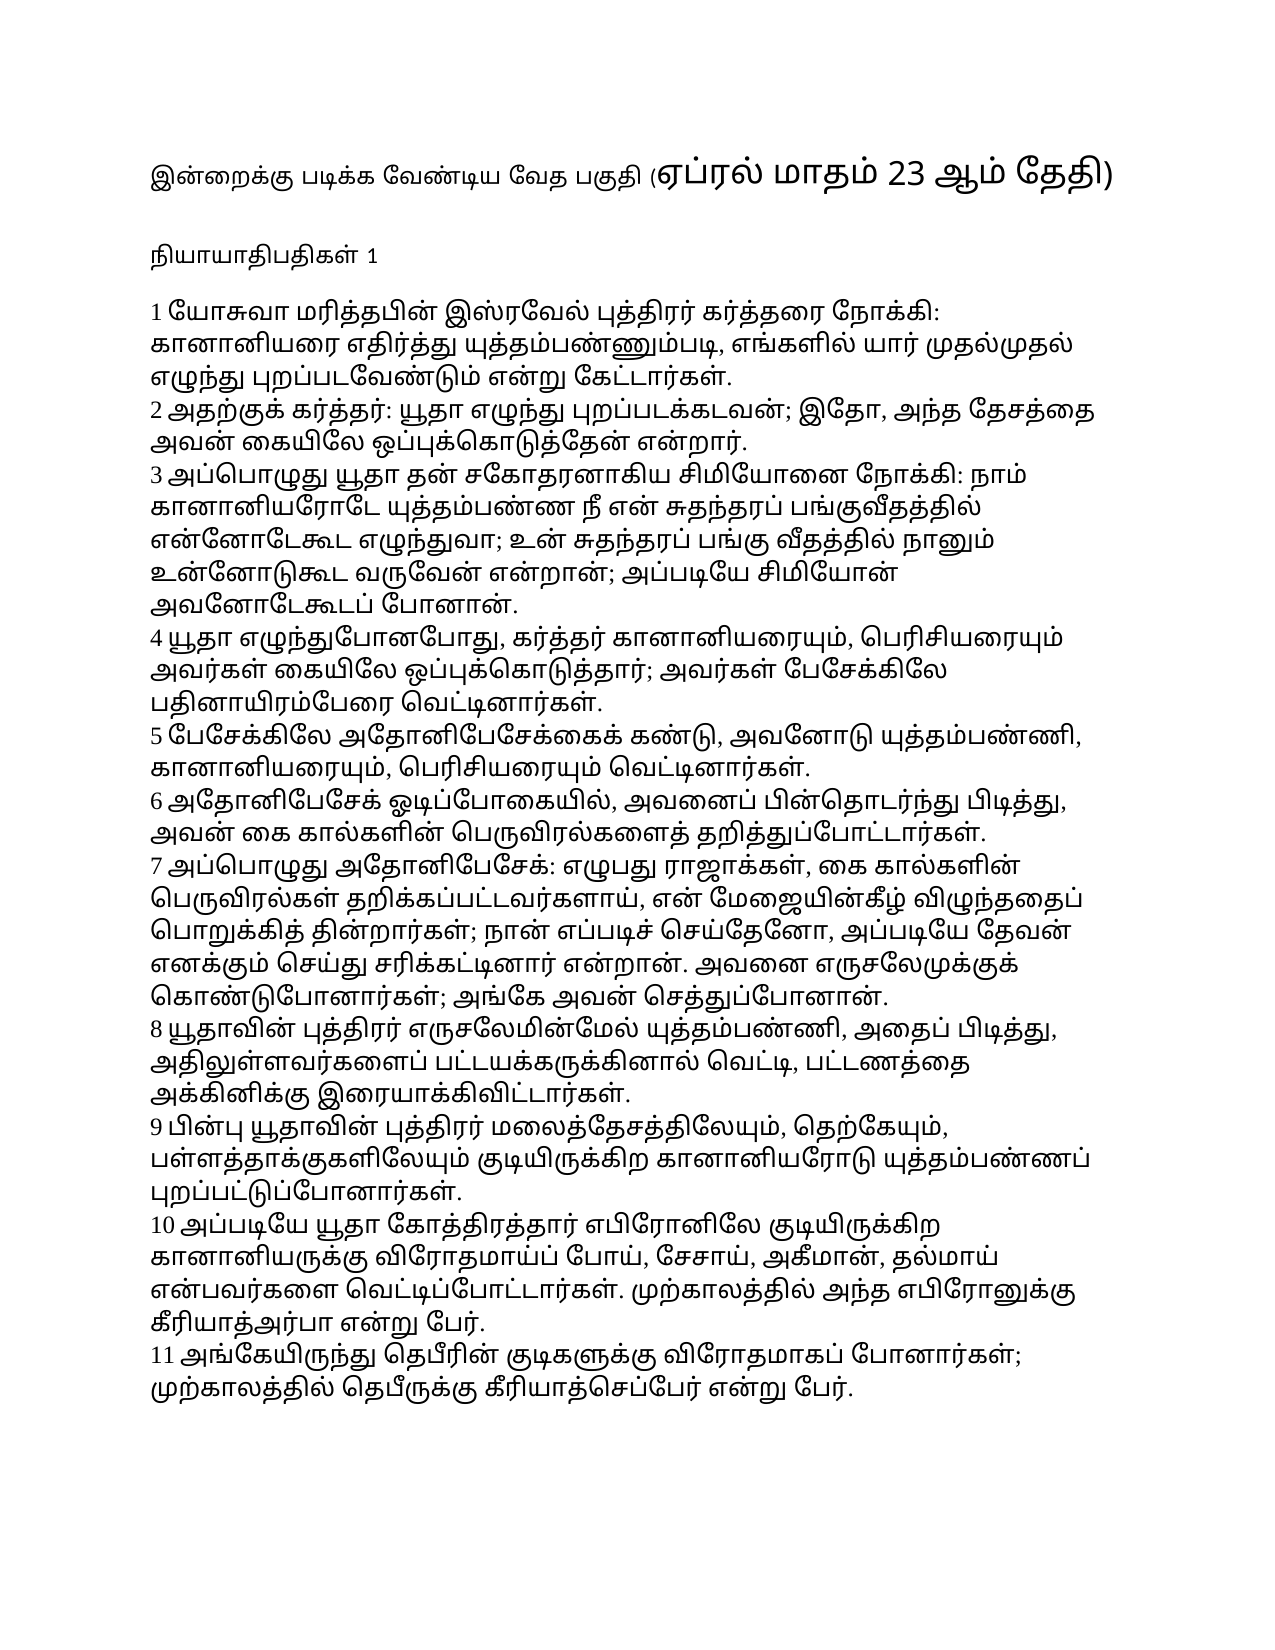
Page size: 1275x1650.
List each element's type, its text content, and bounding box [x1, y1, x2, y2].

text 10அப்படியே யூதா கோத்திரத்தார் எபிரோனிலே குடியிருக்கிற கானானியருக்கு விரோதமாய்ப் போய், சேசாய், அகீமான், தல்மாய் என்பவர்களை வெட்டிப்போட்டார்கள். முற்காலத்தில் அந்த எபிரோனுக்கு கீரியாத்அர்பா என்று பேர். [150, 1210, 1125, 1340]
text 3அப்பொழுது யூதா தன் சகோதரனாகிய சிமியோனை நோக்கி: நாம் கானானியரோடே யுத்தம்பண்ண நீ என் சுதந்தரப் பங்குவீதத்தில் என்னோடேகூட எழுந்துவா; உன் சுதந்தரப் பங்கு வீதத்தில் நானும் உன்னோடுகூட வருவேன் என்றான்; அப்படியே சிமியோன் அவனோடேகூடப் போனான். [150, 460, 1125, 623]
text 11அங்கேயிருந்து தெபீரின் குடிகளுக்கு விரோதமாகப் போனார்கள்; முற்காலத்தில் தெபீருக்கு கீரியாத்செப்பேர் என்று பேர். [150, 1340, 1125, 1405]
text நியாயாதிபதிகள் 1 [150, 241, 1125, 269]
text 9பின்பு யூதாவின் புத்திரர் மலைத்தேசத்திலேயும், தெற்கேயும், பள்ளத்தாக்குகளிலேயும் குடியிருக்கிற கானானியரோடு யுத்தம்பண்ணப் புறப்பட்டுப்போனார்கள். [150, 1112, 1125, 1210]
text 6அதோனிபேசேக் ஓடிப்போகையில், அவனைப் பின்தொடர்ந்து பிடித்து, அவன் கை கால்களின் பெருவிரல்களைத் தறித்துப்போட்டார்கள். [150, 786, 1125, 851]
text 1யோசுவா மரித்தபின் இஸ்ரவேல் புத்திரர் கர்த்தரை நோக்கி: கானானியரை எதிர்த்து யுத்தம்பண்ணும்படி, எங்களில் யார் முதல்முதல் எழுந்து புறப்படவேண்டும் என்று கேட்டார்கள். [150, 297, 1125, 395]
text 2அதற்குக் கர்த்தர்: யூதா எழுந்து புறப்படக்கடவன்; இதோ, அந்த தேசத்தை அவன் கையிலே ஒப்புக்கொடுத்தேன் என்றார். [150, 395, 1125, 460]
text 4யூதா எழுந்துபோனபோது, கர்த்தர் கானானியரையும், பெரிசியரையும் அவர்கள் கையிலே ஒப்புக்கொடுத்தார்; அவர்கள் பேசேக்கிலே பதினாயிரம்பேரை வெட்டினார்கள். [150, 623, 1125, 721]
text இன்றைக்கு படிக்க வேண்டிய வேத பகு‌தி (ஏப்ரல் மாதம் 23 ஆம் தேதி) [150, 150, 1125, 195]
text 8யூதாவின் புத்திரர் எருசலேமின்மேல் யுத்தம்பண்ணி, அதைப் பிடித்து, அதிலுள்ளவர்களைப் பட்டயக்கருக்கினால் வெட்டி, பட்டணத்தை அக்கினிக்கு இரையாக்கிவிட்டார்கள். [150, 1014, 1125, 1112]
text 7அப்பொழுது அதோனிபேசேக்: எழுபது ராஜாக்கள், கை கால்களின் பெருவிரல்கள் தறிக்கப்பட்டவர்களாய், என் மேஜையின்கீழ் விழுந்ததைப் பொறுக்கித் தின்றார்கள்; நான் எப்படிச் செய்தேனோ, அப்படியே தேவன் எனக்கும் செய்து சரிக்கட்டினார் என்றான். அவனை எருசலேமுக்குக் கொண்டுபோனார்கள்; அங்கே அவன் செத்துப்போனான். [150, 851, 1125, 1014]
text 5பேசேக்கிலே அதோனிபேசேக்கைக் கண்டு, அவனோடு யுத்தம்பண்ணி, கானானியரையும், பெரிசியரையும் வெட்டினார்கள். [150, 721, 1125, 786]
